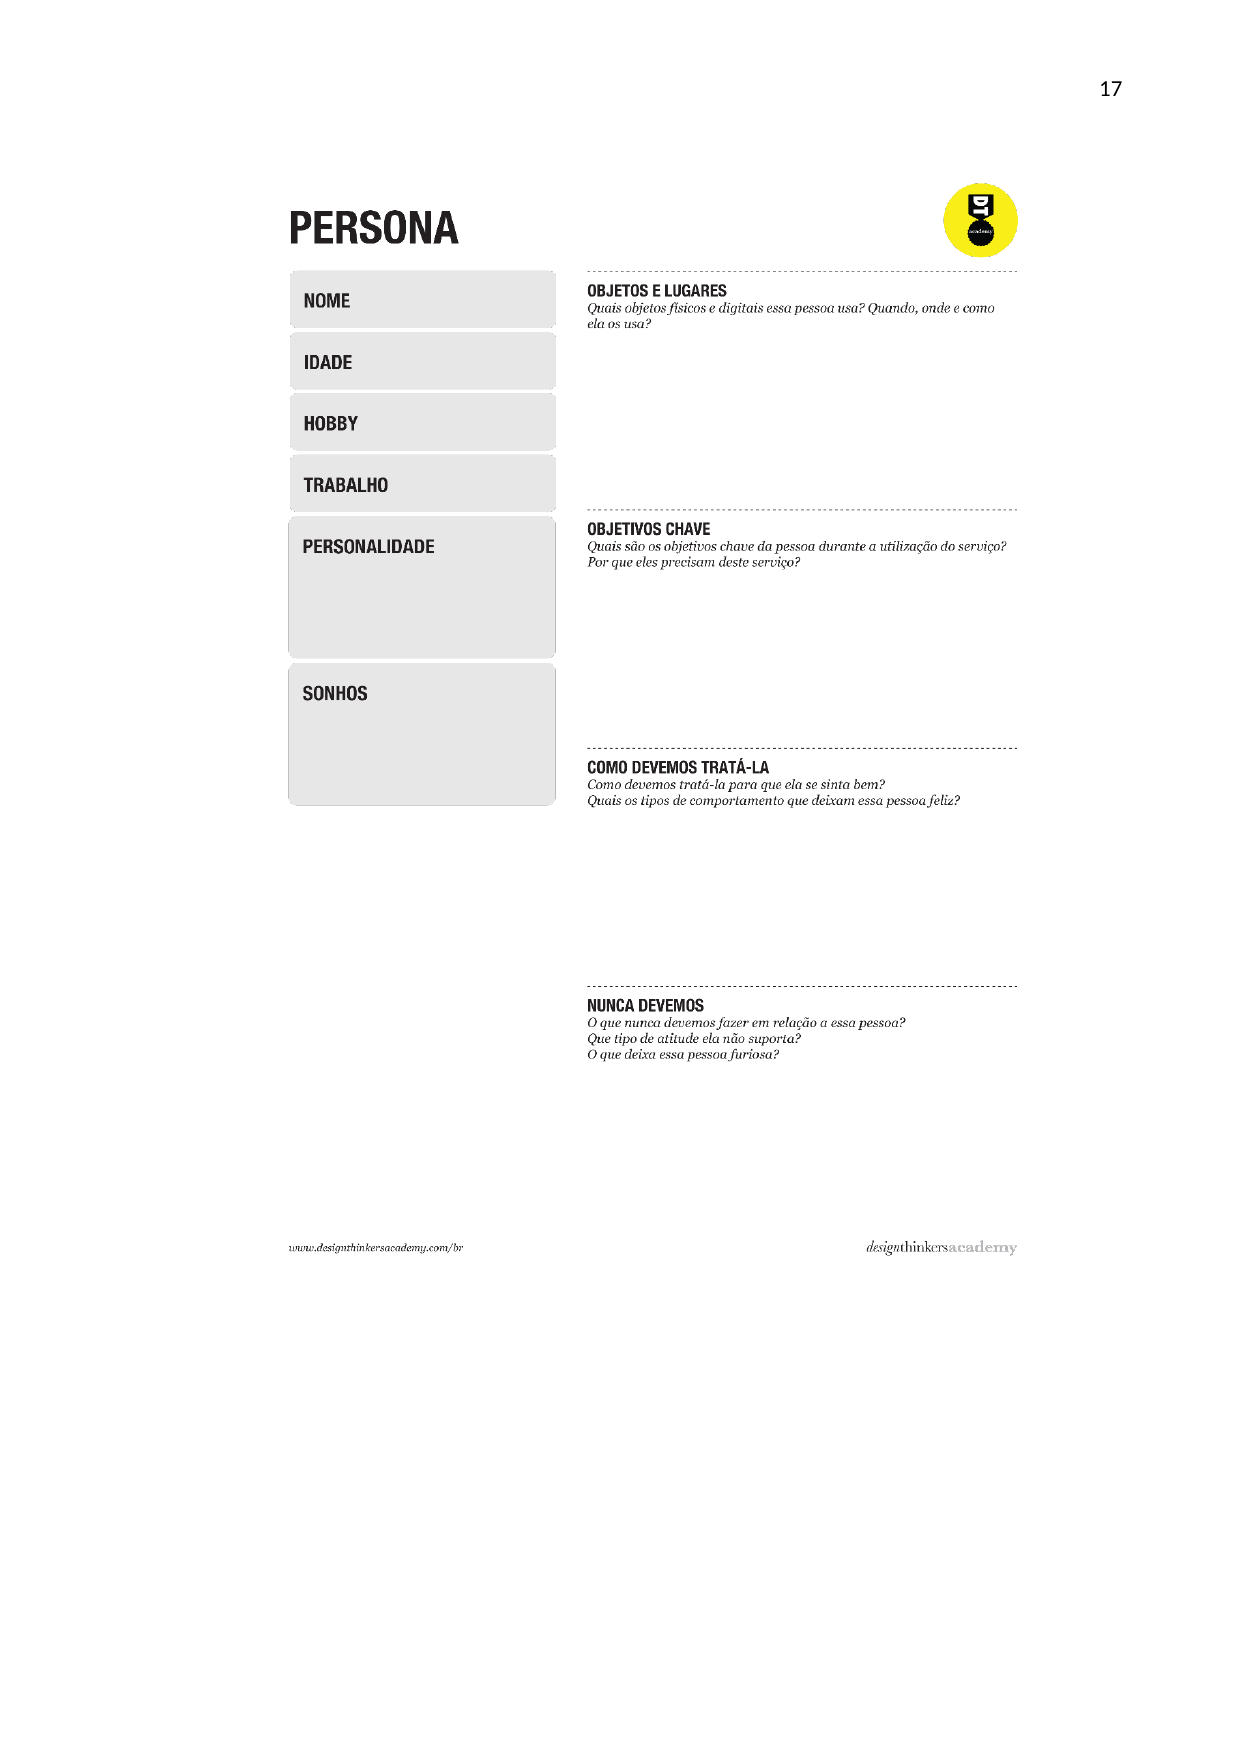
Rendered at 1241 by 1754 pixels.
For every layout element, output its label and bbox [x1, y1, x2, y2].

picture [263, 179, 1036, 1256]
